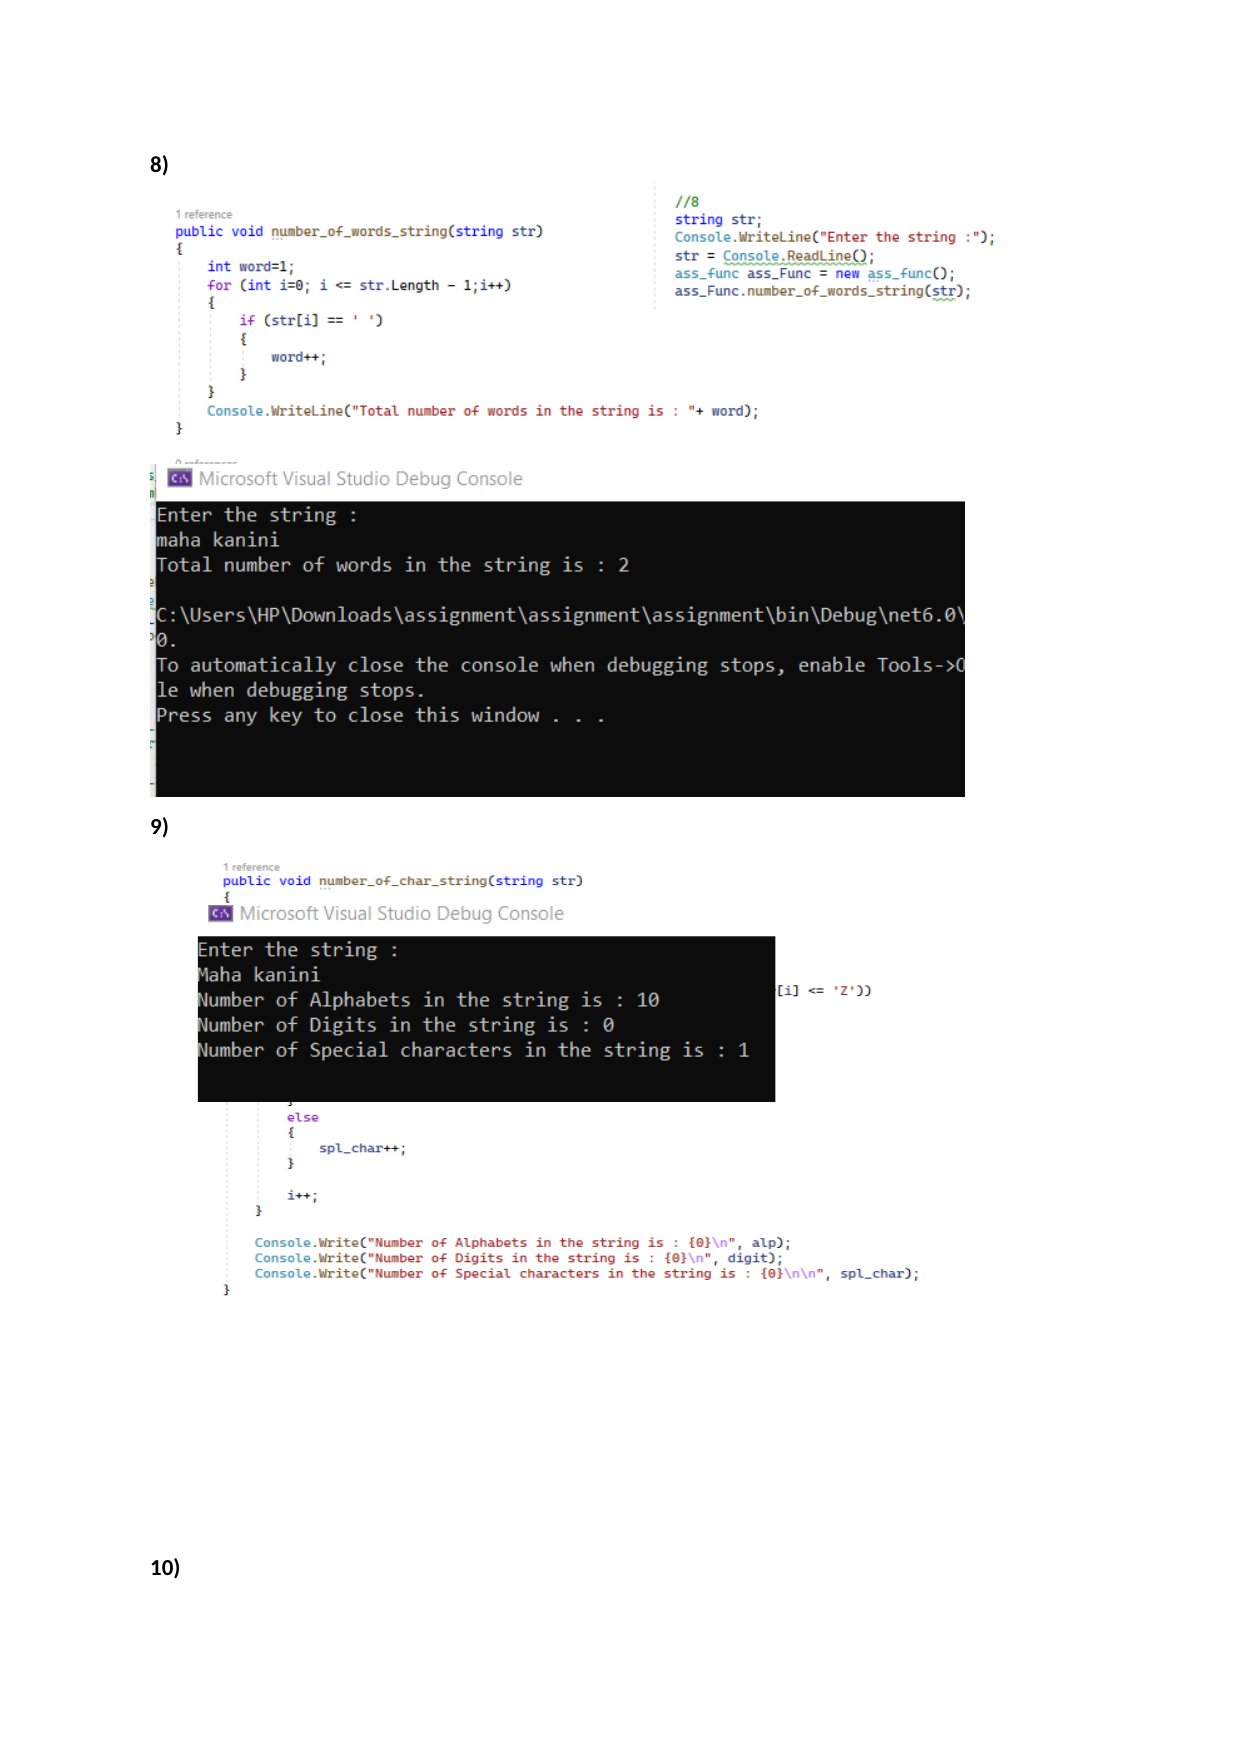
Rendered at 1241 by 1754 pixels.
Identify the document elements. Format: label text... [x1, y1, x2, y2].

text 10) [150, 1553, 1090, 1581]
text 8) [798, 312, 1090, 793]
text 8) [150, 150, 1090, 196]
picture [150, 183, 1091, 797]
picture [195, 851, 1043, 1314]
text 9) [150, 812, 1090, 840]
